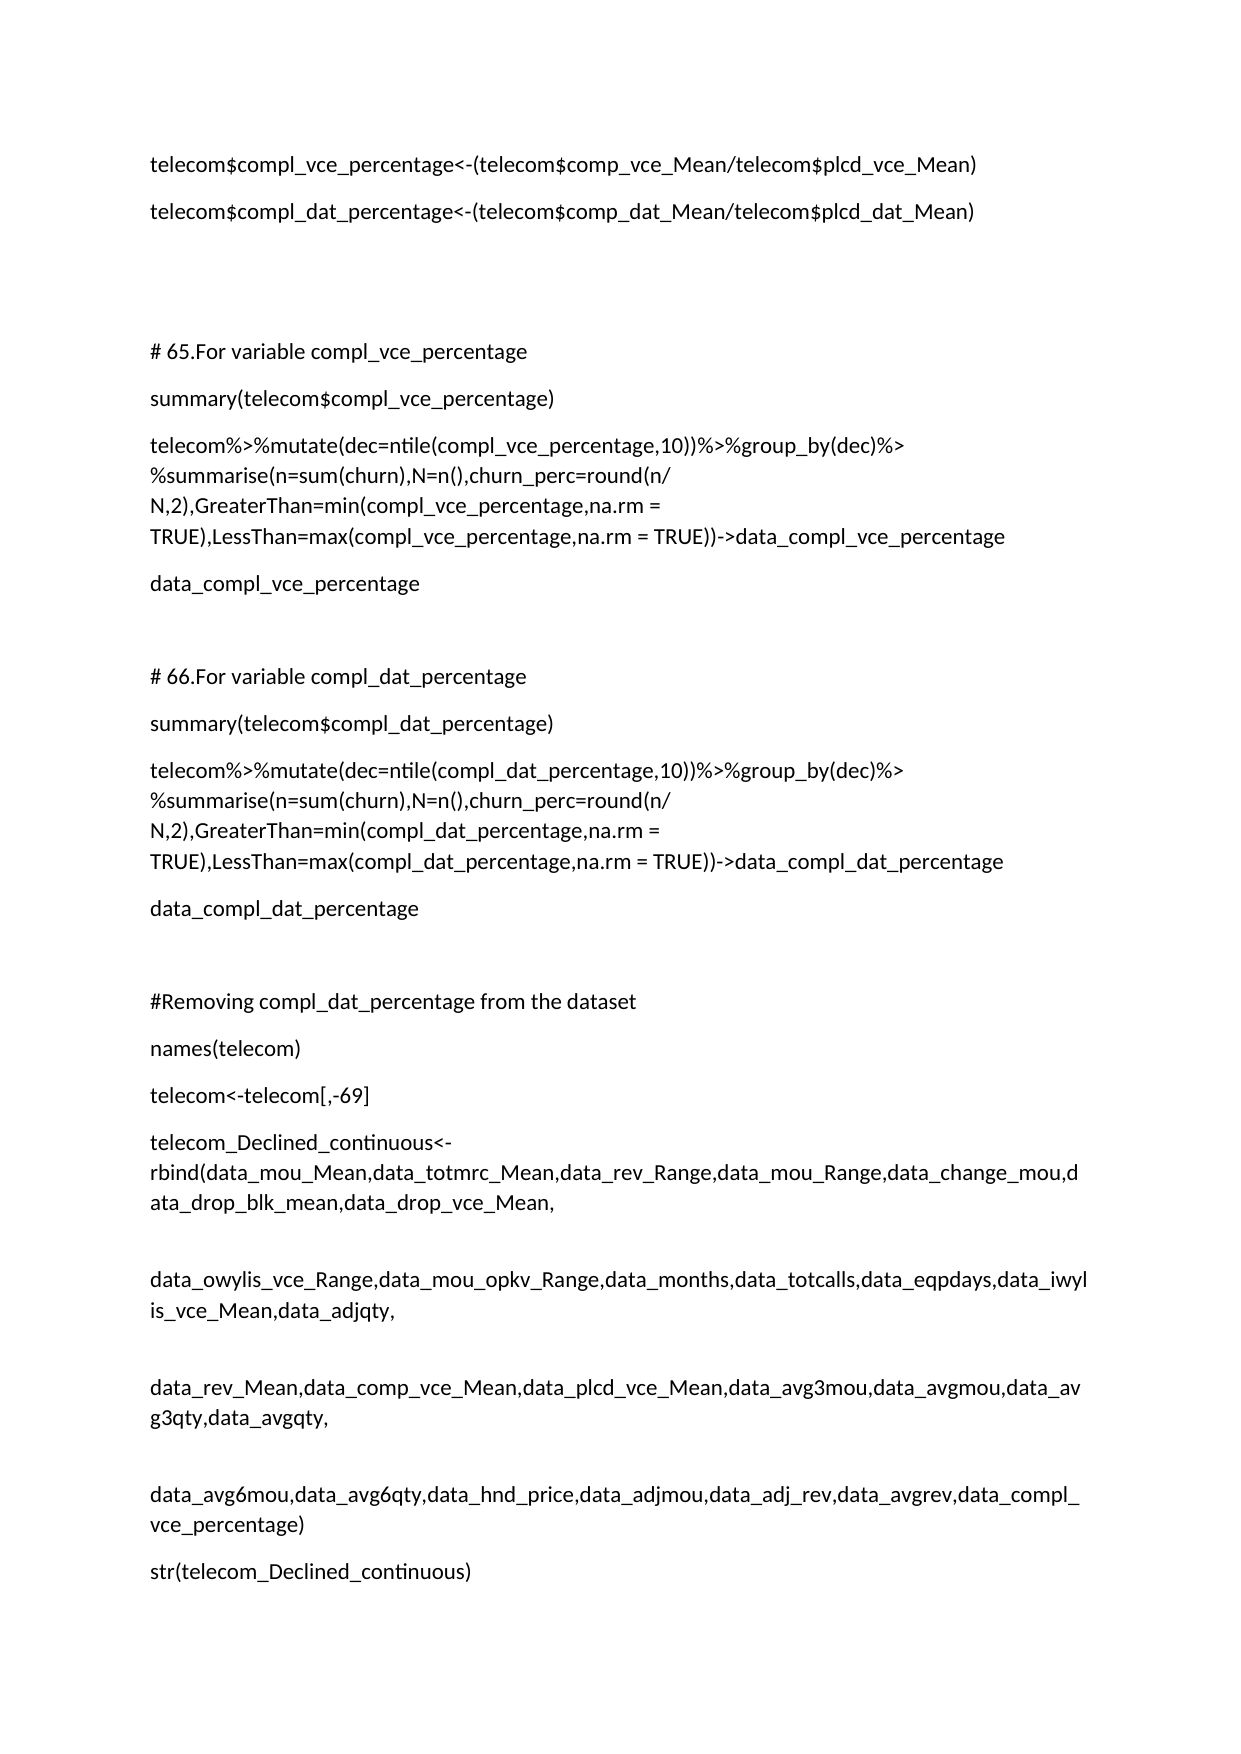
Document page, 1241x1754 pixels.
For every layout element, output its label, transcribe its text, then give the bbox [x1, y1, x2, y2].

text summary(telecom$compl_vce_percentage) [150, 384, 1090, 412]
text telecom<-telecom[,-69] [150, 1081, 1090, 1109]
text #Removing compl_dat_percentage from the dataset [150, 987, 1090, 1016]
text telecom%>%mutate(dec=ntile(compl_dat_percentage,10))%>%group_by(dec)%>%summarise(n=sum(churn),N=n(),churn_perc=round(n/N,2),GreaterThan=min(compl_dat_percentage,na.rm = TRUE),LessThan=max(compl_dat_percentage,na.rm = TRUE))->data_compl_dat_percentage [150, 756, 1090, 875]
text telecom_Declined_continuous<-rbind(data_mou_Mean,data_totmrc_Mean,data_rev_Range,data_mou_Range,data_change_mou,data_drop_blk_mean,data_drop_vce_Mean, [150, 1128, 1090, 1217]
text data_owylis_vce_Range,data_mou_opkv_Range,data_months,data_totcalls,data_eqpdays,data_iwylis_vce_Mean,data_adjqty, [150, 1235, 1090, 1324]
text names(telecom) [150, 1034, 1090, 1062]
text summary(telecom$compl_dat_percentage) [150, 709, 1090, 737]
text data_compl_dat_percentage [150, 894, 1090, 922]
text data_rev_Mean,data_comp_vce_Mean,data_plcd_vce_Mean,data_avg3mou,data_avgmou,data_avg3qty,data_avgqty, [150, 1343, 1090, 1431]
text telecom$compl_dat_percentage<-(telecom$comp_dat_Mean/telecom$plcd_dat_Mean) [150, 197, 1090, 225]
text telecom%>%mutate(dec=ntile(compl_vce_percentage,10))%>%group_by(dec)%>%summarise(n=sum(churn),N=n(),churn_perc=round(n/N,2),GreaterThan=min(compl_vce_percentage,na.rm = TRUE),LessThan=max(compl_vce_percentage,na.rm = TRUE))->data_compl_vce_percentage [150, 431, 1090, 550]
text data_compl_vce_percentage [150, 569, 1090, 597]
text # 65.For variable compl_vce_percentage [150, 337, 1090, 366]
text # 66.For variable compl_dat_percentage [150, 662, 1090, 691]
text telecom$compl_vce_percentage<-(telecom$comp_vce_Mean/telecom$plcd_vce_Mean) [150, 150, 1090, 178]
text data_avg6mou,data_avg6qty,data_hnd_price,data_adjmou,data_adj_rev,data_avgrev,data_compl_vce_percentage) [150, 1450, 1090, 1538]
text str(telecom_Declined_continuous) [150, 1557, 1090, 1585]
